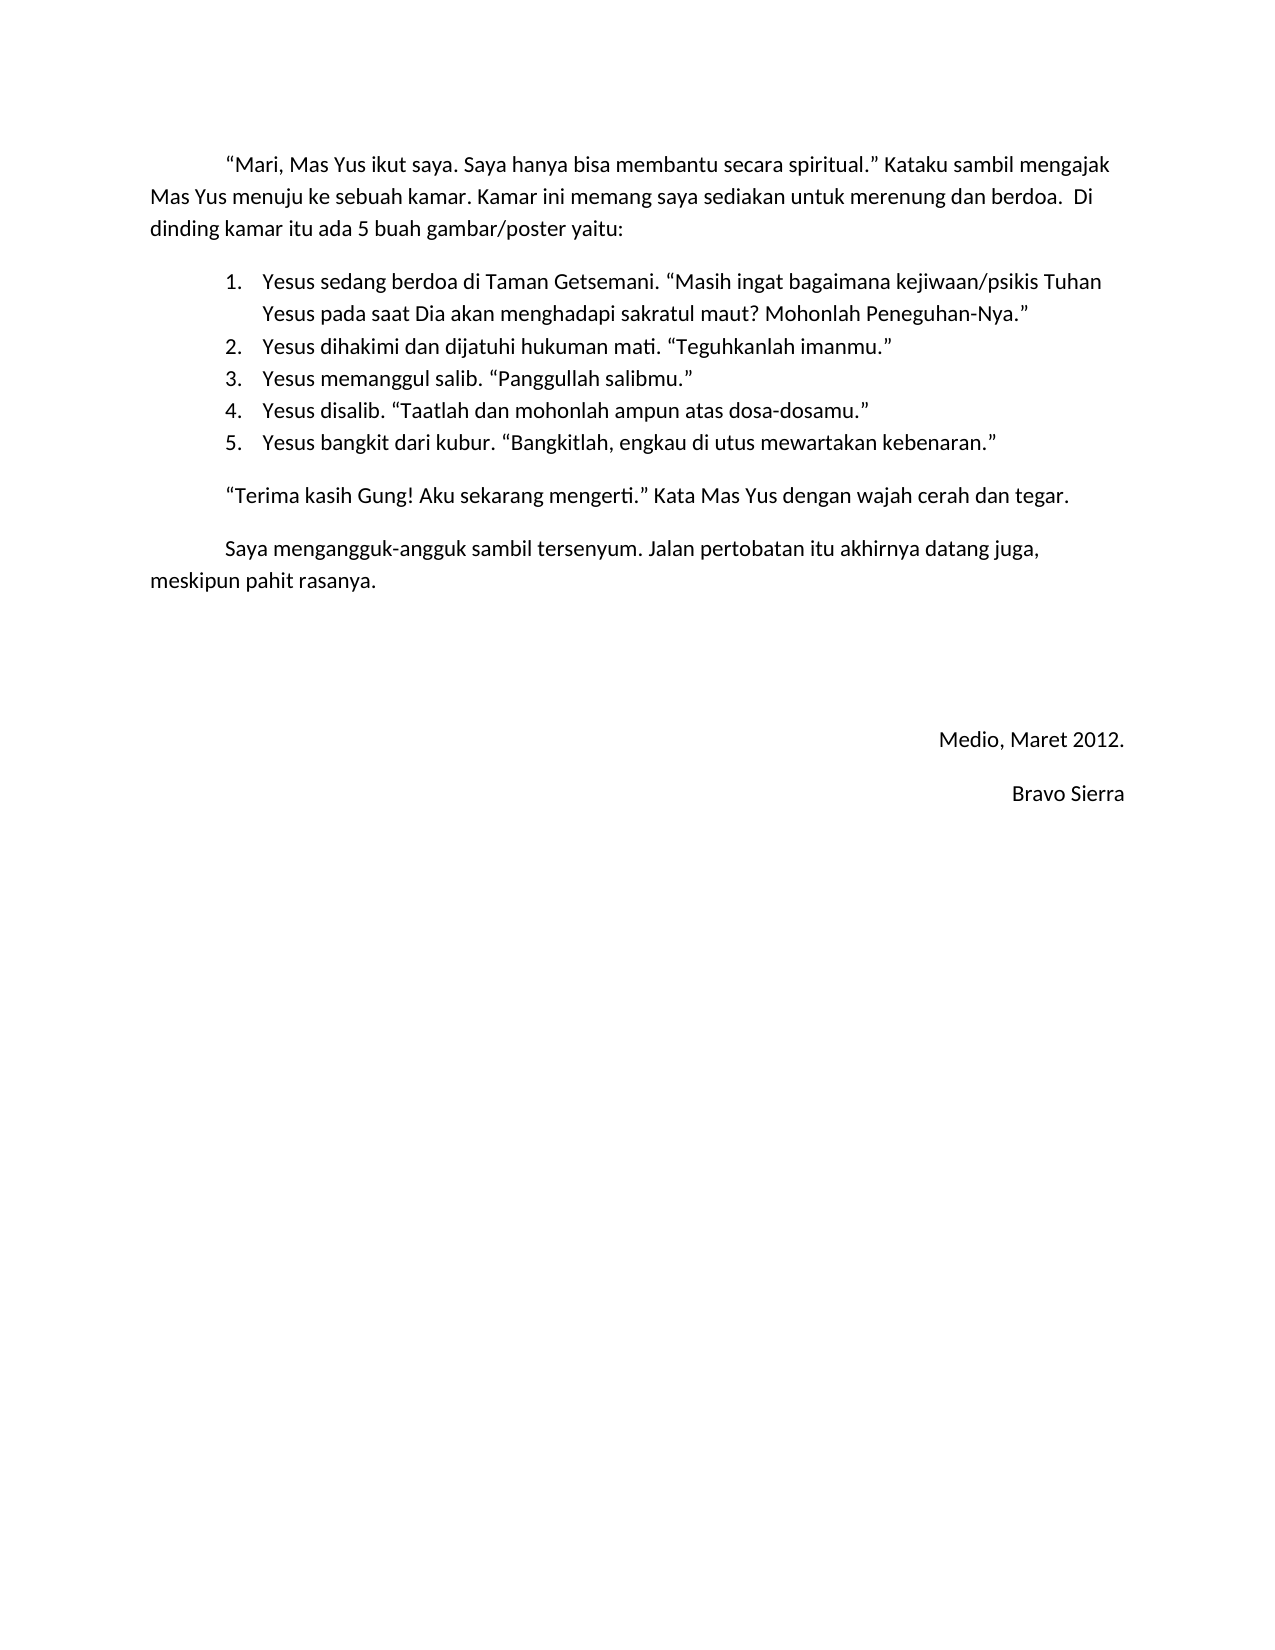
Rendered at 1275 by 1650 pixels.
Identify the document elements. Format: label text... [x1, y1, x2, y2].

text Bravo Sierra [150, 779, 1125, 807]
list Yesus disalib. “Taatlah dan mohonlah ampun atas dosa-dosamu.” [225, 396, 1125, 424]
list Yesus sedang berdoa di Taman Getsemani. “Masih ingat bagaimana kejiwaan/psikis Tuhan Yesus pada saat Dia akan menghadapi sakratul maut? Mohonlah Peneguhan-Nya.” [225, 267, 1125, 328]
list Yesus dihakimi dan dijatuhi hukuman mati. “Teguhkanlah imanmu.” [225, 332, 1125, 360]
text “Mari, Mas Yus ikut saya. Saya hanya bisa membantu secara spiritual.” Kataku sambil mengajak Mas Yus menuju ke sebuah kamar. Kamar ini memang saya sediakan untuk merenung dan berdoa. Di dinding kamar itu ada 5 buah gambar/poster yaitu: [150, 150, 1125, 242]
text “Terima kasih Gung! Aku sekarang mengerti.” Kata Mas Yus dengan wajah cerah dan tegar. [225, 481, 1125, 509]
text Saya mengangguk-angguk sambil tersenyum. Jalan pertobatan itu akhirnya datang juga, meskipun pahit rasanya. [150, 534, 1125, 594]
list Yesus memanggul salib. “Panggullah salibmu.” [225, 364, 1125, 392]
text Medio, Maret 2012. [150, 726, 1125, 754]
list Yesus bangkit dari kubur. “Bangkitlah, engkau di utus mewartakan kebenaran.” [225, 428, 1125, 456]
